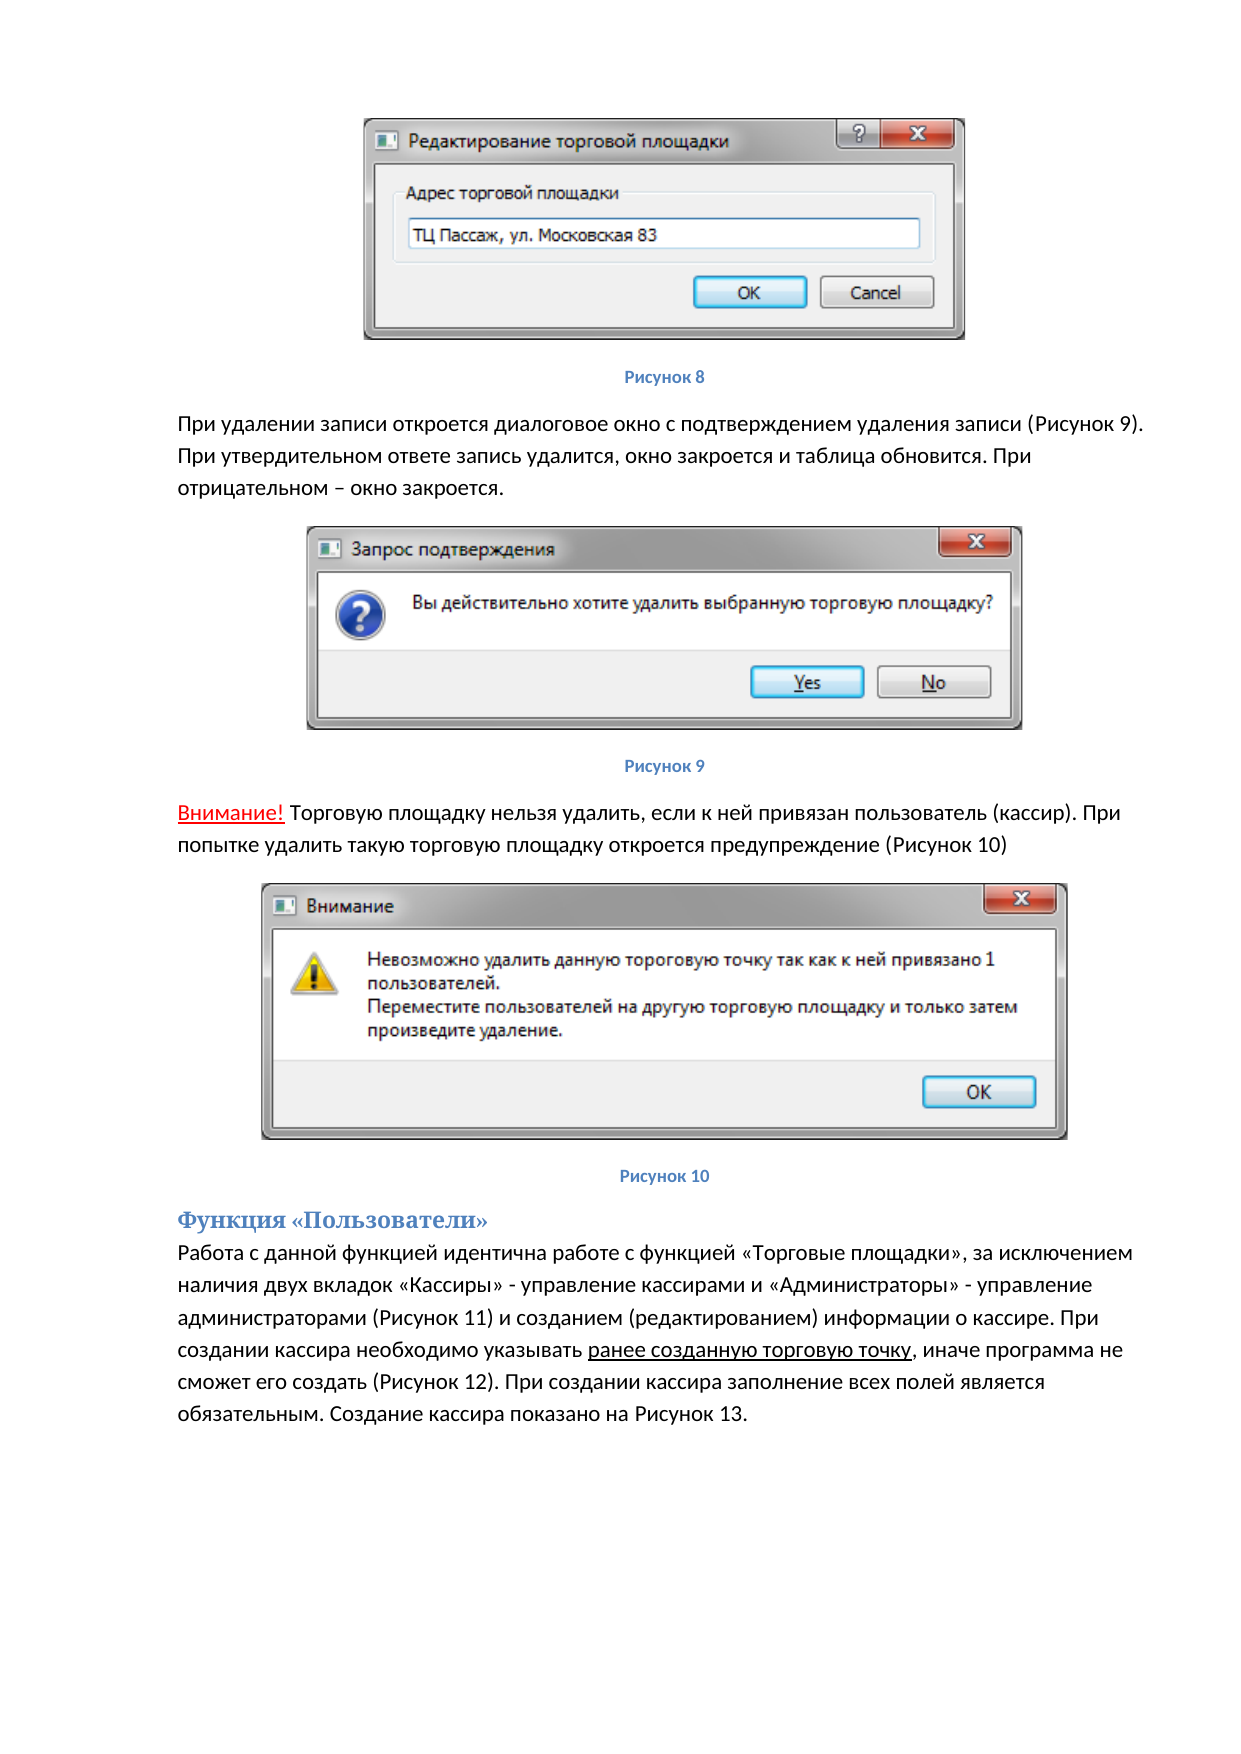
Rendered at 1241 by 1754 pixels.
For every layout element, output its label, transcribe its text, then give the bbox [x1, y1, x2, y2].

text Рисунок 10 [177, 1164, 1152, 1187]
text Рисунок 8 [177, 365, 1152, 388]
picture [363, 118, 966, 340]
text Работа с данной функцией идентична работе с функцией «Торговые площадки», за исключением наличия двух вкладок «Кассиры» - управление кассирами и «Администраторы» - управление администраторами (Рисунок 11) и созданием (редактированием) информации о кассире. При создании кассира необходимо указывать ранее созданную торговую точку, иначе программа не сможет его создать (Рисунок 12). При создании кассира заполнение всех полей является обязательным. Создание кассира показано на Рисунок 13. [177, 1238, 1152, 1427]
subtitle Функция «Пользователи» [177, 1208, 1152, 1234]
text Внимание! Торговую площадку нельзя удалить, если к ней привязан пользователь (кассир). При попытке удалить такую торговую площадку откроется предупреждение (Рисунок 10) [177, 798, 1152, 858]
text При удалении записи откроется диалоговое окно с подтверждением удаления записи (Рисунок 9). При утвердительном ответе запись удалится, окно закроется и таблица обновится. При отрицательном – окно закроется. [177, 409, 1152, 501]
picture [261, 883, 1068, 1140]
picture [306, 526, 1023, 730]
text Рисунок 9 [177, 754, 1152, 777]
